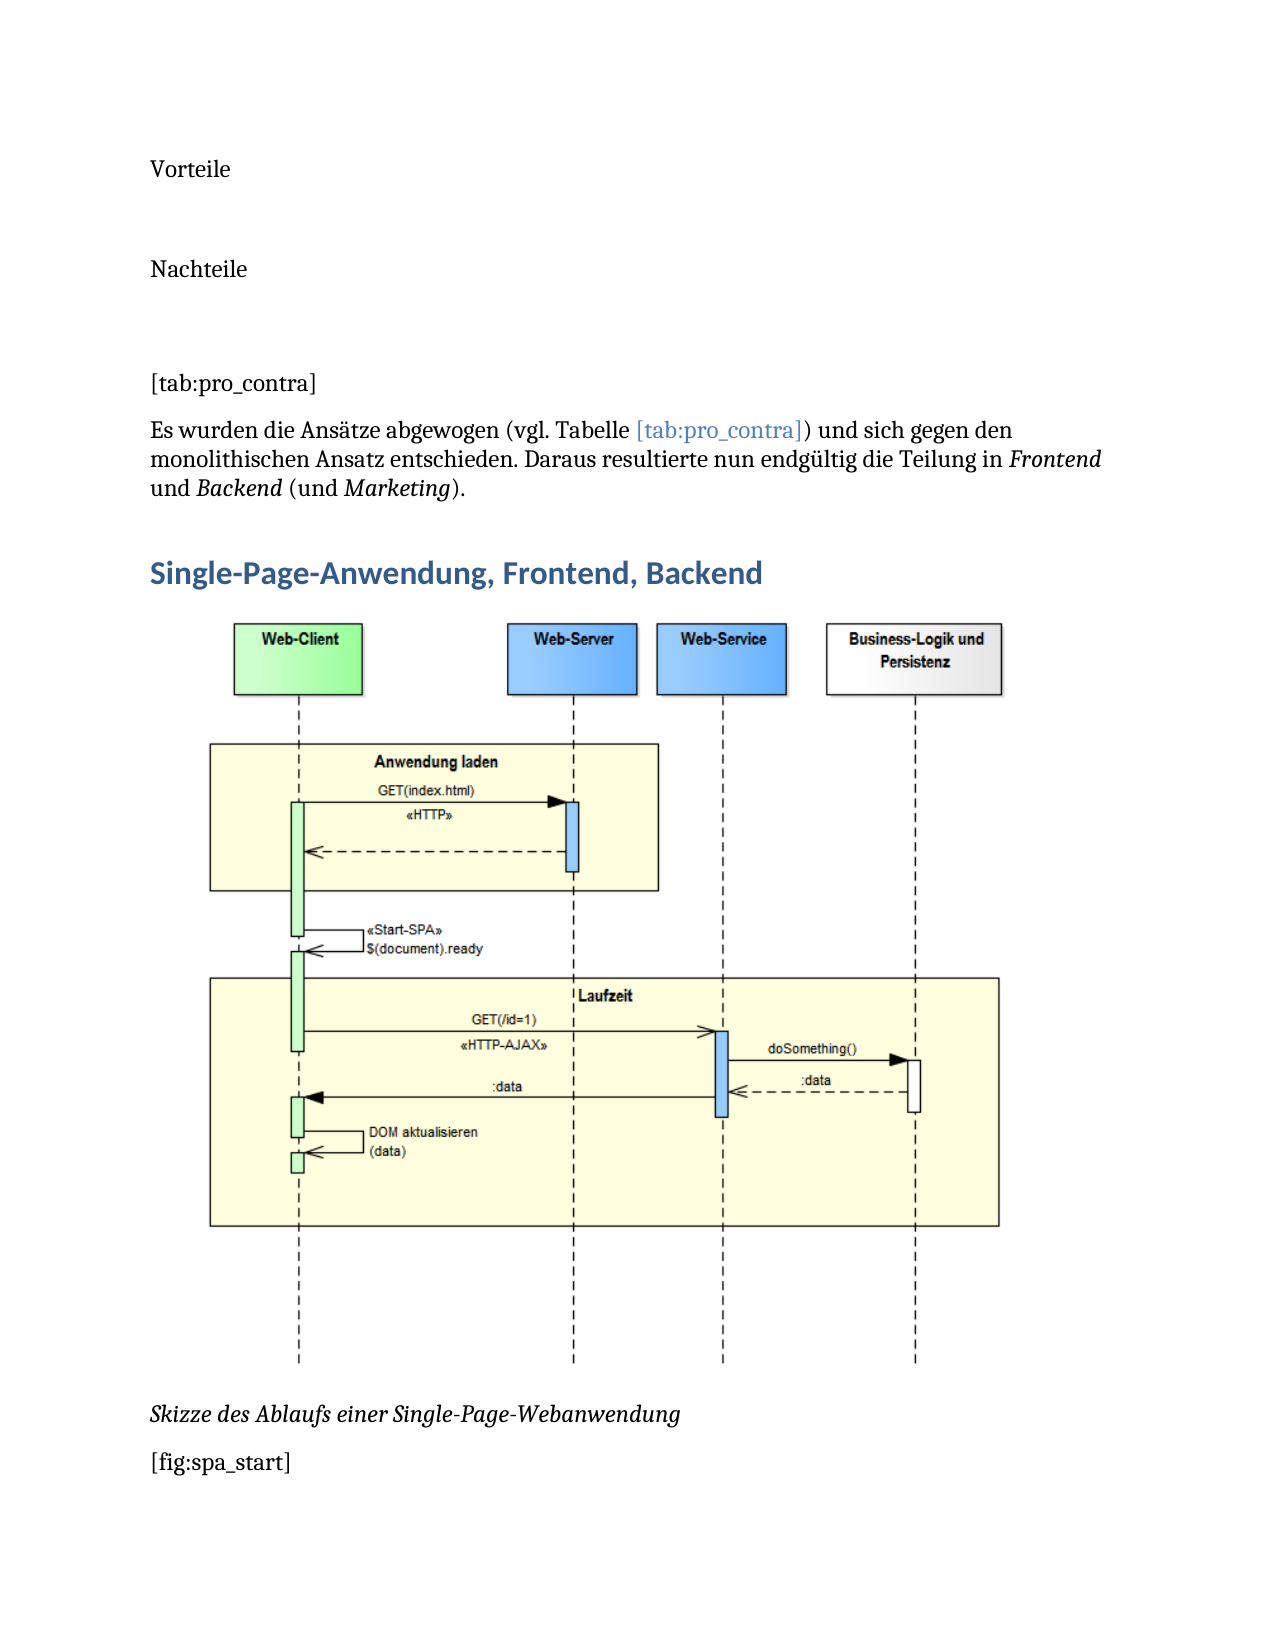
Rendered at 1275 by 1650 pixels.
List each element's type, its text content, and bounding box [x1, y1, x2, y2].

text Skizze des Ablaufs einer Single-Page-Webanwendung [150, 1400, 1125, 1429]
subtitle Single-Page-Anwendung, Frontend, Backend [150, 552, 1125, 593]
text [tab:pro_contra] [150, 369, 1125, 397]
picture [168, 593, 1044, 1380]
text [fig:spa_start] [150, 1448, 1125, 1477]
table_cell Nachteile [139, 251, 1275, 350]
table_cell Vorteile [139, 150, 1275, 251]
text Es wurden die Ansätze abgewogen (vgl. Tabelle [tab:pro_contra]) und sich gegen den monolithischen Ansatz entschieden. Daraus resultierte nun endgültig die Teilung in Frontend und Backend (und Marketing). [150, 416, 1125, 502]
